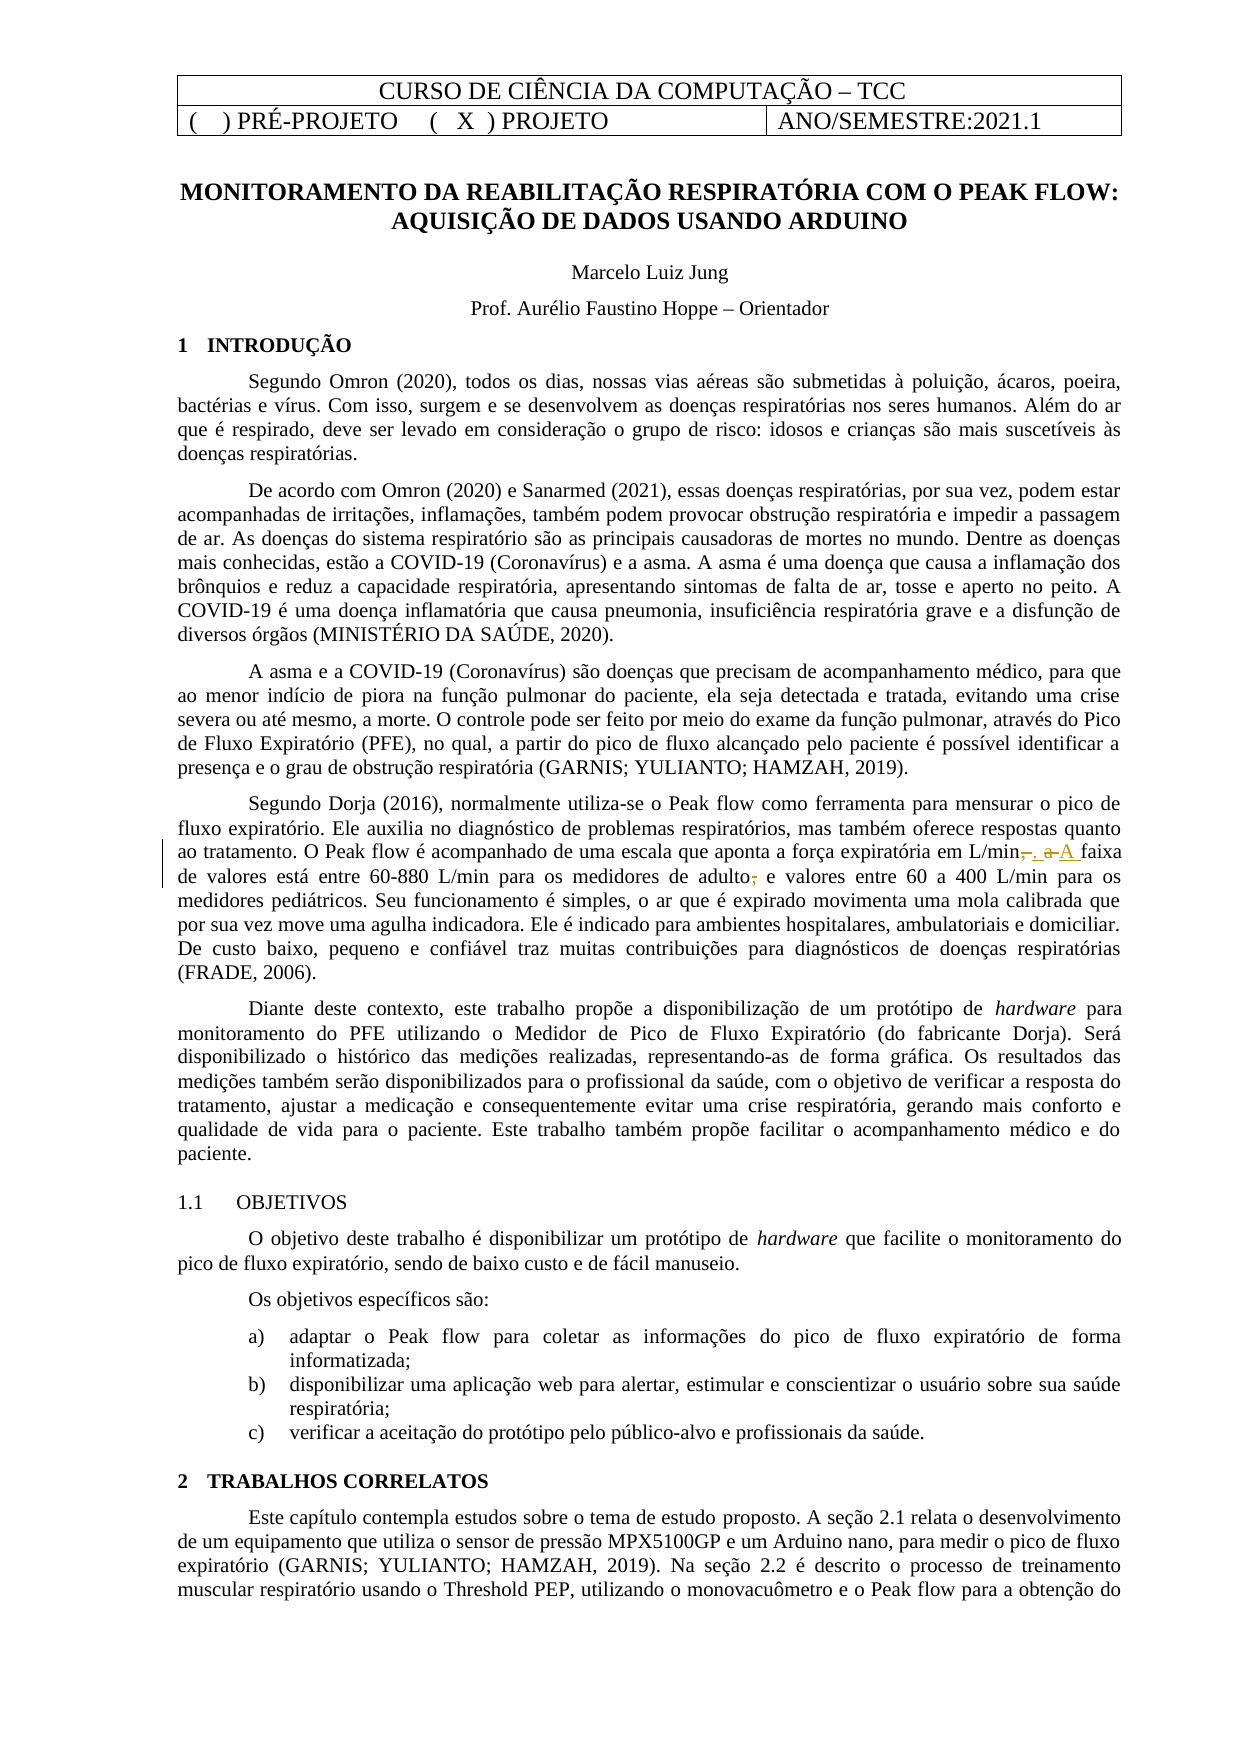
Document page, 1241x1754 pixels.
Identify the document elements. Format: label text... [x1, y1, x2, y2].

subtitle trabalhos correlatos [177, 1469, 1122, 1493]
subtitle Introdução [177, 333, 1122, 357]
text O objetivo deste trabalho é disponibilizar um protótipo de hardware que facilite o monitoramento do pico de fluxo expiratório, sendo de baixo custo e de fácil manuseio. [177, 1226, 1122, 1274]
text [177, 1505, 1122, 1601]
text Diante deste contexto, este trabalho propõe a disponibilização de um protótipo de hardware para monitoramento do PFE utilizando o Medidor de Pico de Fluxo Expiratório (do fabricante Dorja). Será disponibilizado o histórico das medições realizadas, representando-as de forma gráfica. Os resultados das medições também serão disponibilizados para o profissional da saúde, com o objetivo de verificar a resposta do tratamento, ajustar a medicação e consequentemente evitar uma crise respiratória, gerando mais conforto e qualidade de vida para o paciente. Este trabalho também propõe facilitar o acompanhamento médico e do paciente. [177, 996, 1122, 1165]
text De acordo com Omron (2020) e Sanarmed (2021), essas doenças respiratórias, por sua vez, podem estar acompanhadas de irritações, inflamações, também podem provocar obstrução respiratória e impedir a passagem de ar. As doenças do sistema respiratório são as principais causadoras de mortes no mundo. Dentre as doenças mais conhecidas, estão a COVID-19 (Coronavírus) e a asma. A asma é uma doença que causa a inflamação dos brônquios e reduz a capacidade respiratória, apresentando sintomas de falta de ar, tosse e aperto no peito. A COVID-19 é uma doença inflamatória que causa pneumonia, insuficiência respiratória grave e a disfunção de diversos órgãos (MINISTÉRIO DA SAÚDE, 2020). [177, 478, 1122, 646]
text disponibilizar uma aplicação web para alertar, estimular e conscientizar o usuário sobre sua saúde respiratória; [248, 1372, 1122, 1420]
text Segundo Dorja (2016), normalmente utiliza-se o Peak flow como ferramenta para mensurar o pico de fluxo expiratório. Ele auxilia no diagnóstico de problemas respiratórios, mas também oferece respostas quanto ao tratamento. O Peak flow é acompanhado de uma escala que aponta a força expiratória em L/minfaixa de valores está entre 60-880 L/min para os medidores de adulto e valores entre 60 a 400 L/min para os medidores pediátricos. Seu funcionamento é simples, o ar que é expirado movimenta uma mola calibrada que por sua vez move uma agulha indicadora. Ele é indicado para ambientes hospitalares, ambulatoriais e domiciliar. De custo baixo, pequeno e confiável traz muitas contribuições para diagnósticos de doenças respiratórias (FRADE, 2006). [177, 791, 1122, 984]
text adaptar o Peak flow para coletar as informações do pico de fluxo expiratório de forma informatizada; [248, 1323, 1122, 1372]
text Os objetivos específicos são: [177, 1287, 1122, 1311]
text Prof. Aurélio Faustino Hoppe – Orientador [177, 296, 1122, 320]
text Marcelo Luiz Jung [177, 260, 1122, 284]
text A asma e a COVID-19 (Coronavírus) são doenças que precisam de acompanhamento médico, para que ao menor indício de piora na função pulmonar do paciente, ela seja detectada e tratada, evitando uma crise severa ou até mesmo, a morte. O controle pode ser feito por meio do exame da função pulmonar, através do Pico de Fluxo Expiratório (PFE), no qual, a partir do pico de fluxo alcançado pelo paciente é possível identificar a presença e o grau de obstrução respiratória (GARNIS; YULIANTO; HAMZAH, 2019). [177, 658, 1122, 779]
text Segundo Omron (2020), todos os dias, nossas vias aéreas são submetidas à poluição, ácaros, poeira, bactérias e vírus. Com isso, surgem e se desenvolvem as doenças respiratórias nos seres humanos. Além do ar que é respirado, deve ser levado em consideração o grupo de risco: idosos e crianças são mais suscetíveis às doenças respiratórias. [177, 369, 1122, 465]
subtitle OBJETIVOS [177, 1190, 1122, 1214]
text monitoramento da Reabilitação respiratória com o peak flow: aquisição de dados usando arduino [177, 177, 1122, 235]
text verificar a aceitação do protótipo pelo público-alvo e profissionais da saúde. [248, 1420, 1122, 1444]
